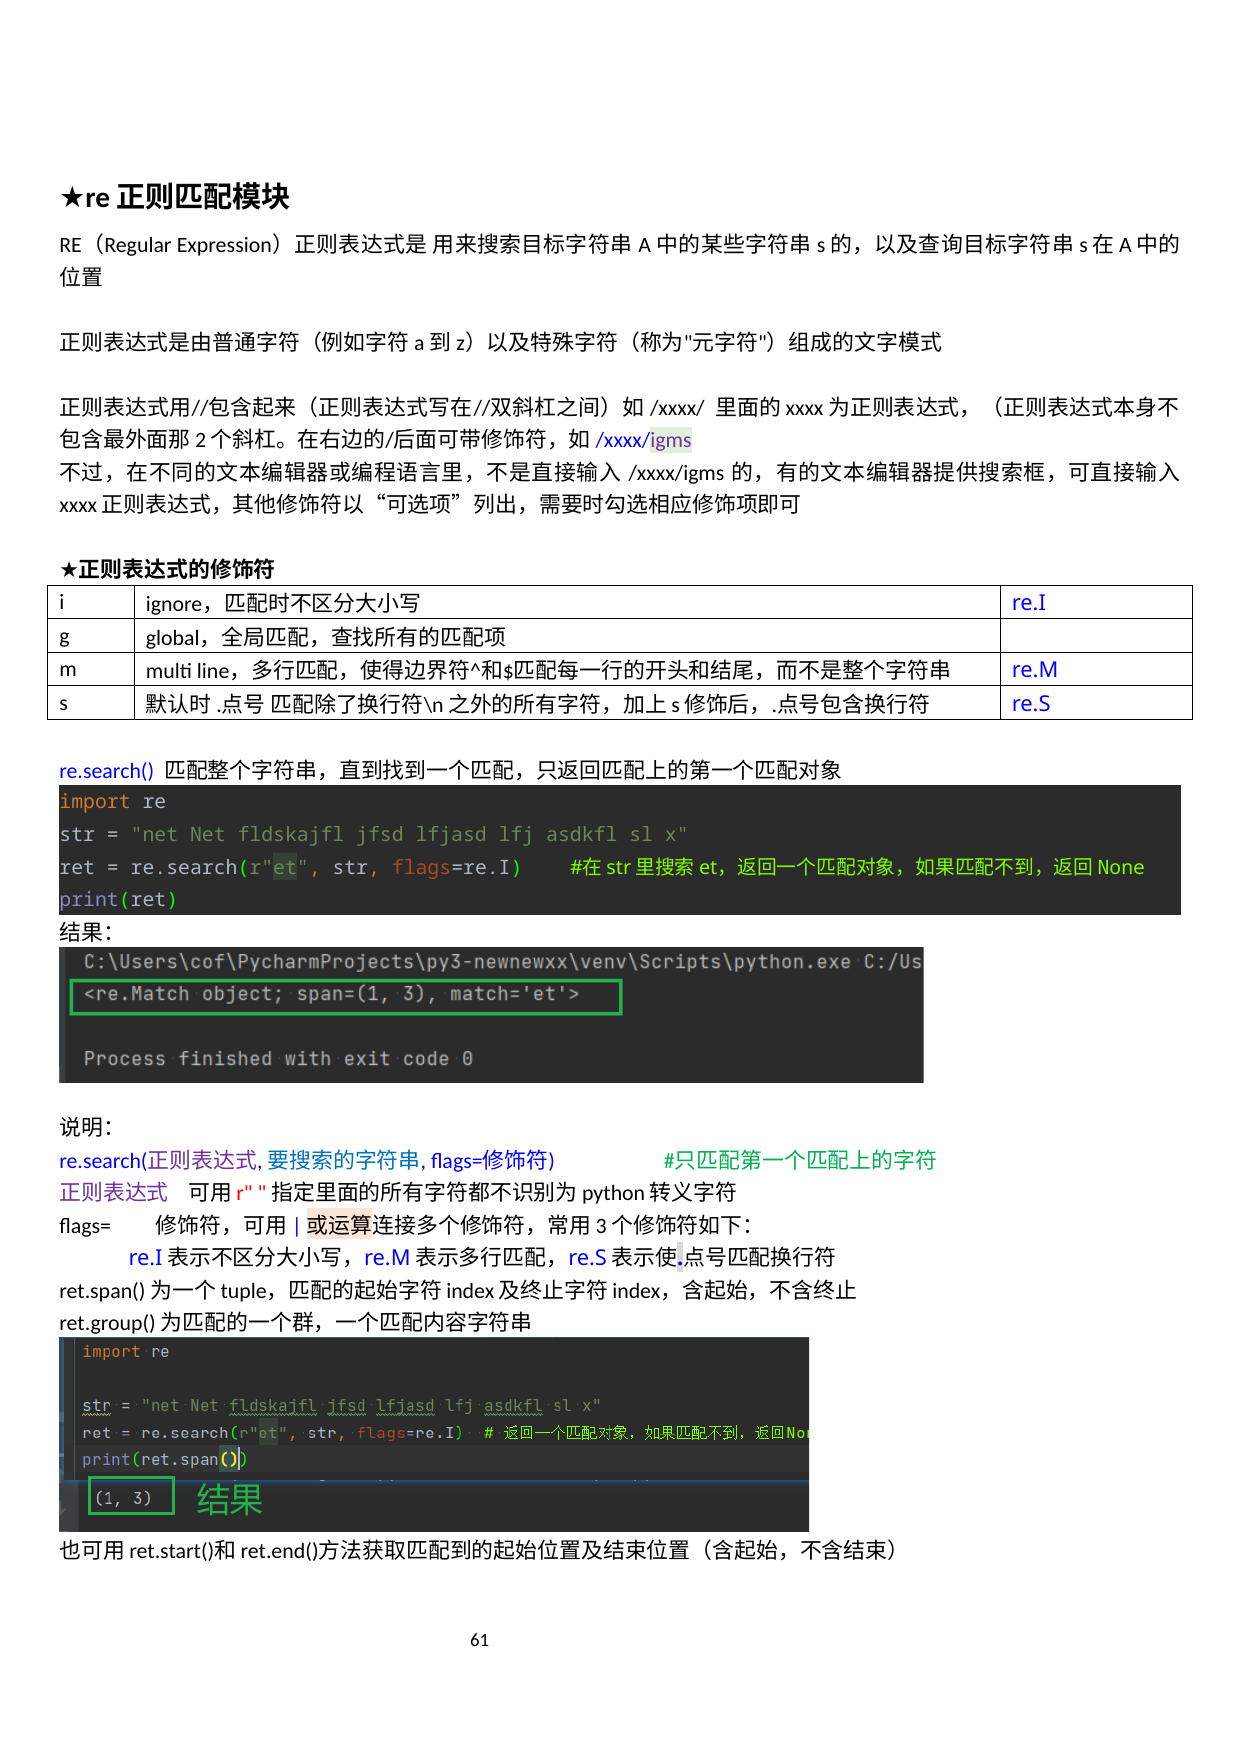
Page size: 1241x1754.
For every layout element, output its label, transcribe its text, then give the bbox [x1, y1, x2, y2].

text ★正则表达式的修饰符 [59, 552, 1181, 584]
text 说明： [59, 1110, 1181, 1142]
table_cell [1001, 619, 1192, 652]
table_header re.I [1001, 586, 1192, 618]
picture [59, 947, 924, 1083]
table_cell 默认时 .点号 匹配除了换行符\n之外的所有字符，加上s修饰后，.点号包含换行符 [135, 686, 1000, 719]
text ret.span() 为一个tuple，匹配的起始字符index及终止字符index，含起始，不含终止 [59, 1272, 1181, 1305]
text 正则表达式 可用r" " 指定里面的所有字符都不识别为python转义字符 [59, 1175, 1181, 1207]
table_cell multi line，多行匹配，使得边界符^和$匹配每一行的开头和结尾，而不是整个字符串 [135, 653, 1000, 685]
table_cell re.S [1001, 686, 1192, 719]
text 也可用ret.start()和ret.end()方法获取匹配到的起始位置及结束位置（含起始，不含结束） [59, 1532, 1181, 1565]
table_header ignore，匹配时不区分大小写 [135, 586, 1000, 618]
table_header i [48, 586, 134, 618]
text 正则表达式是由普通字符（例如字符 a 到 z）以及特殊字符（称为"元字符"）组成的文字模式 [59, 324, 1181, 357]
text 正则表达式用//包含起来（正则表达式写在//双斜杠之间）如 /xxxx/ 里面的xxxx为正则表达式，（正则表达式本身不包含最外面那2个斜杠。在右边的/后面可带修饰符，如 /xxxx/igms [59, 389, 1181, 454]
text import re str = "net Net fldskajfl jfsd lfjasd lfj asdkfl sl x" ret = re.search(r"et", str, flags=re.I) #在str里搜索 et，返回一个匹配对象，如果匹配不到，返回None print(ret) [59, 785, 1181, 915]
picture [59, 1337, 810, 1532]
text 不过，在不同的文本编辑器或编程语言里，不是直接输入 /xxxx/igms 的，有的文本编辑器提供搜索框，可直接输入xxxx正则表达式，其他修饰符以“可选项”列出，需要时勾选相应修饰项即可 [59, 454, 1181, 519]
text re.search(正则表达式, 要搜索的字符串, flags=修饰符) #只匹配第一个匹配上的字符 [59, 1142, 1181, 1175]
text ret.group() 为匹配的一个群，一个匹配内容字符串 [59, 1305, 1181, 1337]
table_cell s [48, 686, 134, 719]
text RE（Regular Expression）正则表达式是 用来搜索目标字符串A 中的某些字符串s的，以及查询目标字符串s在A中的位置 [59, 227, 1181, 292]
text flags= 修饰符，可用 | 或运算连接多个修饰符，常用3个修饰符如下： [59, 1207, 1181, 1240]
table_cell g [48, 619, 134, 652]
table_cell global，全局匹配，查找所有的匹配项 [135, 619, 1000, 652]
table_cell m [48, 653, 134, 685]
table_cell re.M [1001, 653, 1192, 685]
text re.I表示不区分大小写，re.M表示多行匹配，re.S表示使.点号匹配换行符 [59, 1240, 1181, 1272]
text 结果： [59, 915, 1181, 947]
text re.search() 匹配整个字符串，直到找到一个匹配，只返回匹配上的第一个匹配对象 [59, 752, 1181, 785]
text ★re正则匹配模块 [59, 162, 1181, 227]
